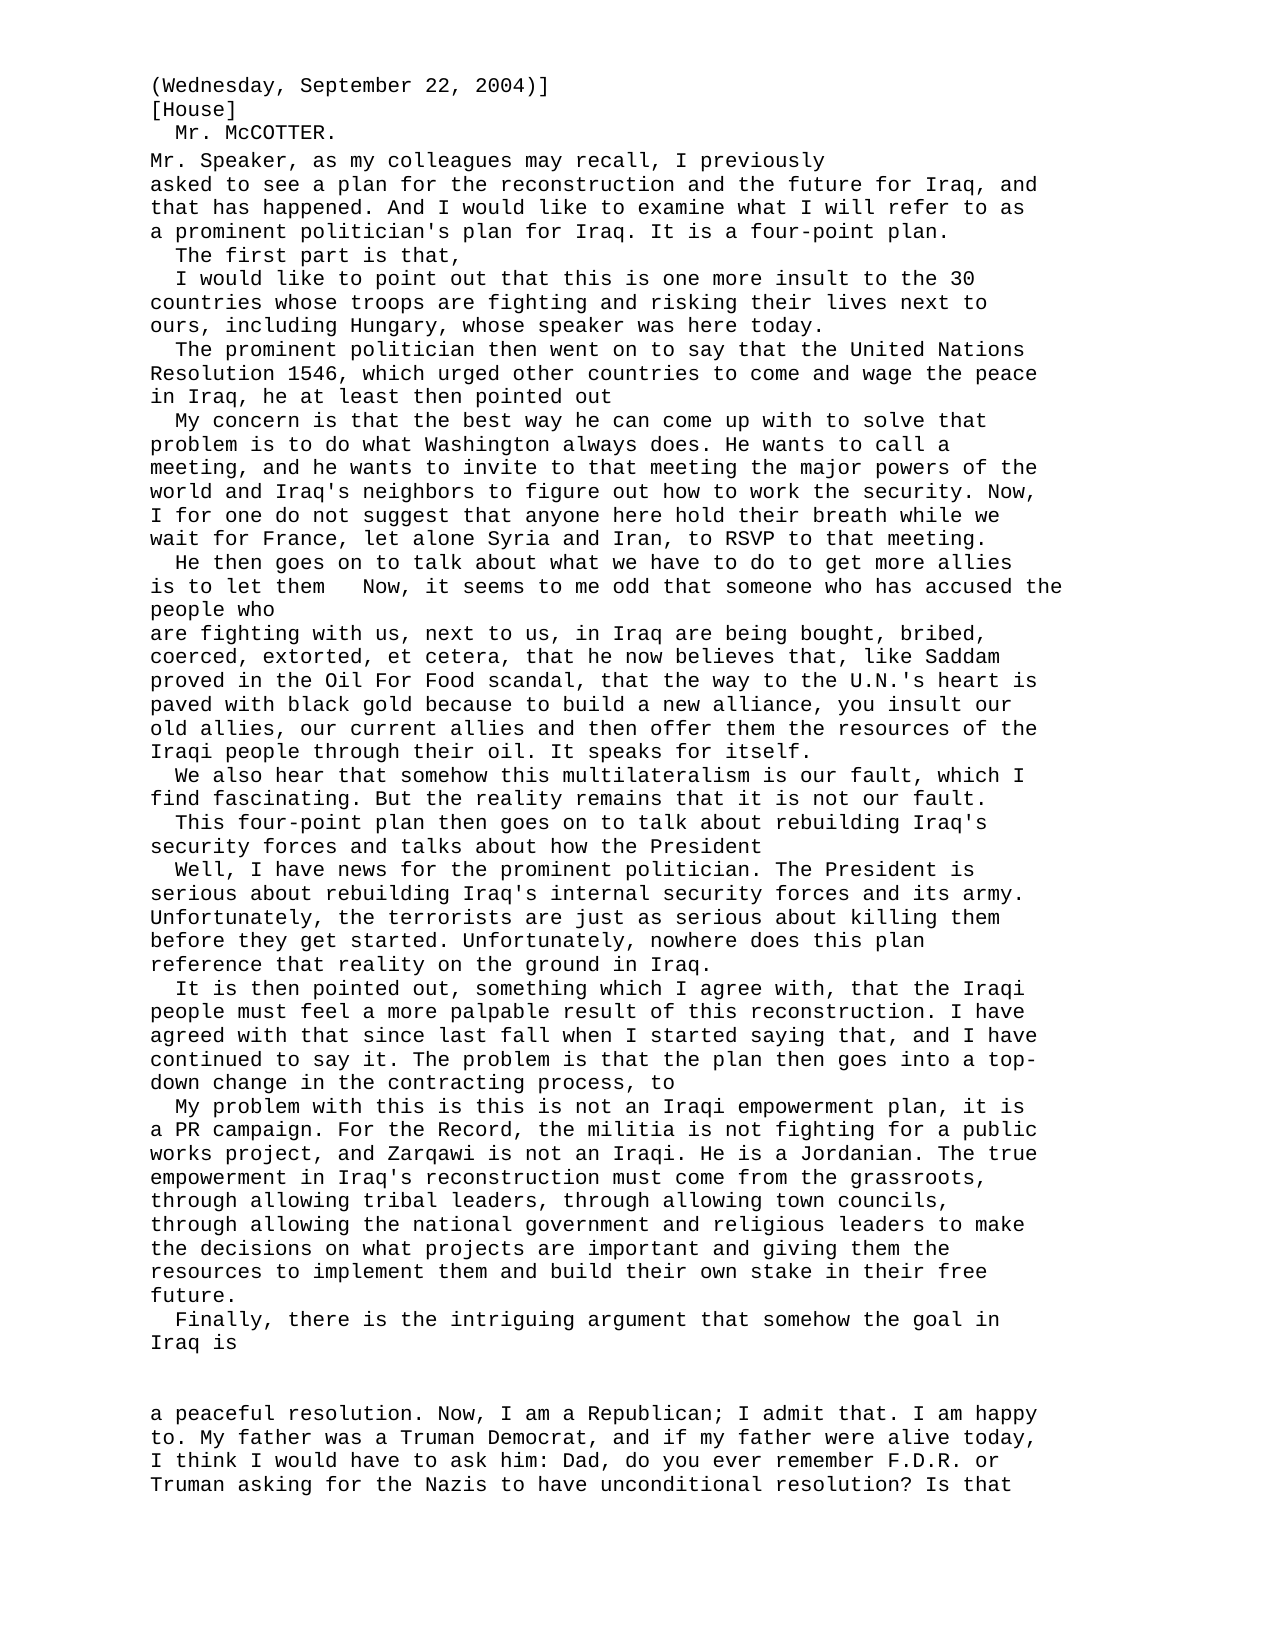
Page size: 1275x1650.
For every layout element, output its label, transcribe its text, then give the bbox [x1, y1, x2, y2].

text the decisions on what projects are important and giving them the [150, 1238, 1125, 1261]
text in Iraq, he at least then pointed out [150, 386, 1125, 410]
text Resolution 1546, which urged other countries to come and wage the peace [150, 363, 1125, 386]
text find fascinating. But the reality remains that it is not our fault. [150, 788, 1125, 812]
text world and Iraq's neighbors to figure out how to work the security. Now, [150, 481, 1125, 505]
text serious about rebuilding Iraq's internal security forces and its army. [150, 883, 1125, 907]
text He then goes on to talk about what we have to do to get more allies [150, 552, 1125, 576]
text a PR campaign. For the Record, the militia is not fighting for a public [150, 1119, 1125, 1143]
text The prominent politician then went on to say that the United Nations [150, 339, 1125, 363]
text coerced, extorted, et cetera, that he now believes that, like Saddam [150, 647, 1125, 670]
text countries whose troops are fighting and risking their lives next to [150, 292, 1125, 316]
text The first part is that, [150, 244, 1125, 268]
text I would like to point out that this is one more insult to the 30 [150, 268, 1125, 292]
text We also hear that somehow this multilateralism is our fault, which I [150, 765, 1125, 788]
text I think I would have to ask him: Dad, do you ever remember F.D.R. or [150, 1451, 1125, 1474]
text ours, including Hungary, whose speaker was here today. [150, 316, 1125, 339]
text meeting, and he wants to invite to that meeting the major powers of the [150, 457, 1125, 481]
text to. My father was a Truman Democrat, and if my father were alive today, [150, 1427, 1125, 1451]
text people must feel a more palpable result of this reconstruction. I have [150, 1001, 1125, 1025]
text resources to implement them and build their own stake in their free [150, 1261, 1125, 1285]
text Unfortunately, the terrorists are just as serious about killing them [150, 907, 1125, 930]
text My concern is that the best way he can come up with to solve that [150, 410, 1125, 434]
text future. [150, 1285, 1125, 1309]
text Finally, there is the intriguing argument that somehow the goal in [150, 1309, 1125, 1332]
text asked to see a plan for the reconstruction and the future for Iraq, and [150, 174, 1125, 197]
text Mr. Speaker, as my colleagues may recall, I previously [150, 150, 1125, 174]
text through allowing the national government and religious leaders to make [150, 1214, 1125, 1238]
text My problem with this is this is not an Iraqi empowerment plan, it is [150, 1096, 1125, 1119]
text I for one do not suggest that anyone here hold their breath while we [150, 505, 1125, 528]
text a peaceful resolution. Now, I am a Republican; I admit that. I am happy [150, 1403, 1125, 1427]
text This four-point plan then goes on to talk about rebuilding Iraq's [150, 812, 1125, 836]
text empowerment in Iraq's reconstruction must come from the grassroots, [150, 1167, 1125, 1190]
text a prominent politician's plan for Iraq. It is a four-point plan. [150, 221, 1125, 244]
text wait for France, let alone Syria and Iran, to RSVP to that meeting. [150, 528, 1125, 552]
text that has happened. And I would like to examine what I will refer to as [150, 197, 1125, 221]
text Well, I have news for the prominent politician. The President is [150, 859, 1125, 883]
text down change in the contracting process, to [150, 1072, 1125, 1096]
text agreed with that since last fall when I started saying that, and I have [150, 1025, 1125, 1048]
text Truman asking for the Nazis to have unconditional resolution? Is that [150, 1474, 1125, 1498]
text continued to say it. The problem is that the plan then goes into a top- [150, 1048, 1125, 1072]
text proved in the Oil For Food scandal, that the way to the U.N.'s heart is [150, 670, 1125, 694]
text problem is to do what Washington always does. He wants to call a [150, 434, 1125, 457]
text paved with black gold because to build a new alliance, you insult our [150, 694, 1125, 717]
text It is then pointed out, something which I agree with, that the Iraqi [150, 978, 1125, 1001]
text works project, and Zarqawi is not an Iraqi. He is a Jordanian. The true [150, 1143, 1125, 1167]
text Iraq is [150, 1332, 1125, 1356]
text is to let them Now, it seems to me odd that someone who has accused the people who [150, 576, 1125, 623]
text security forces and talks about how the President [150, 836, 1125, 859]
text through allowing tribal leaders, through allowing town councils, [150, 1190, 1125, 1214]
text Iraqi people through their oil. It speaks for itself. [150, 741, 1125, 765]
text before they get started. Unfortunately, nowhere does this plan [150, 930, 1125, 954]
text are fighting with us, next to us, in Iraq are being bought, bribed, [150, 623, 1125, 647]
text old allies, our current allies and then offer them the resources of the [150, 717, 1125, 741]
text reference that reality on the ground in Iraq. [150, 954, 1125, 978]
